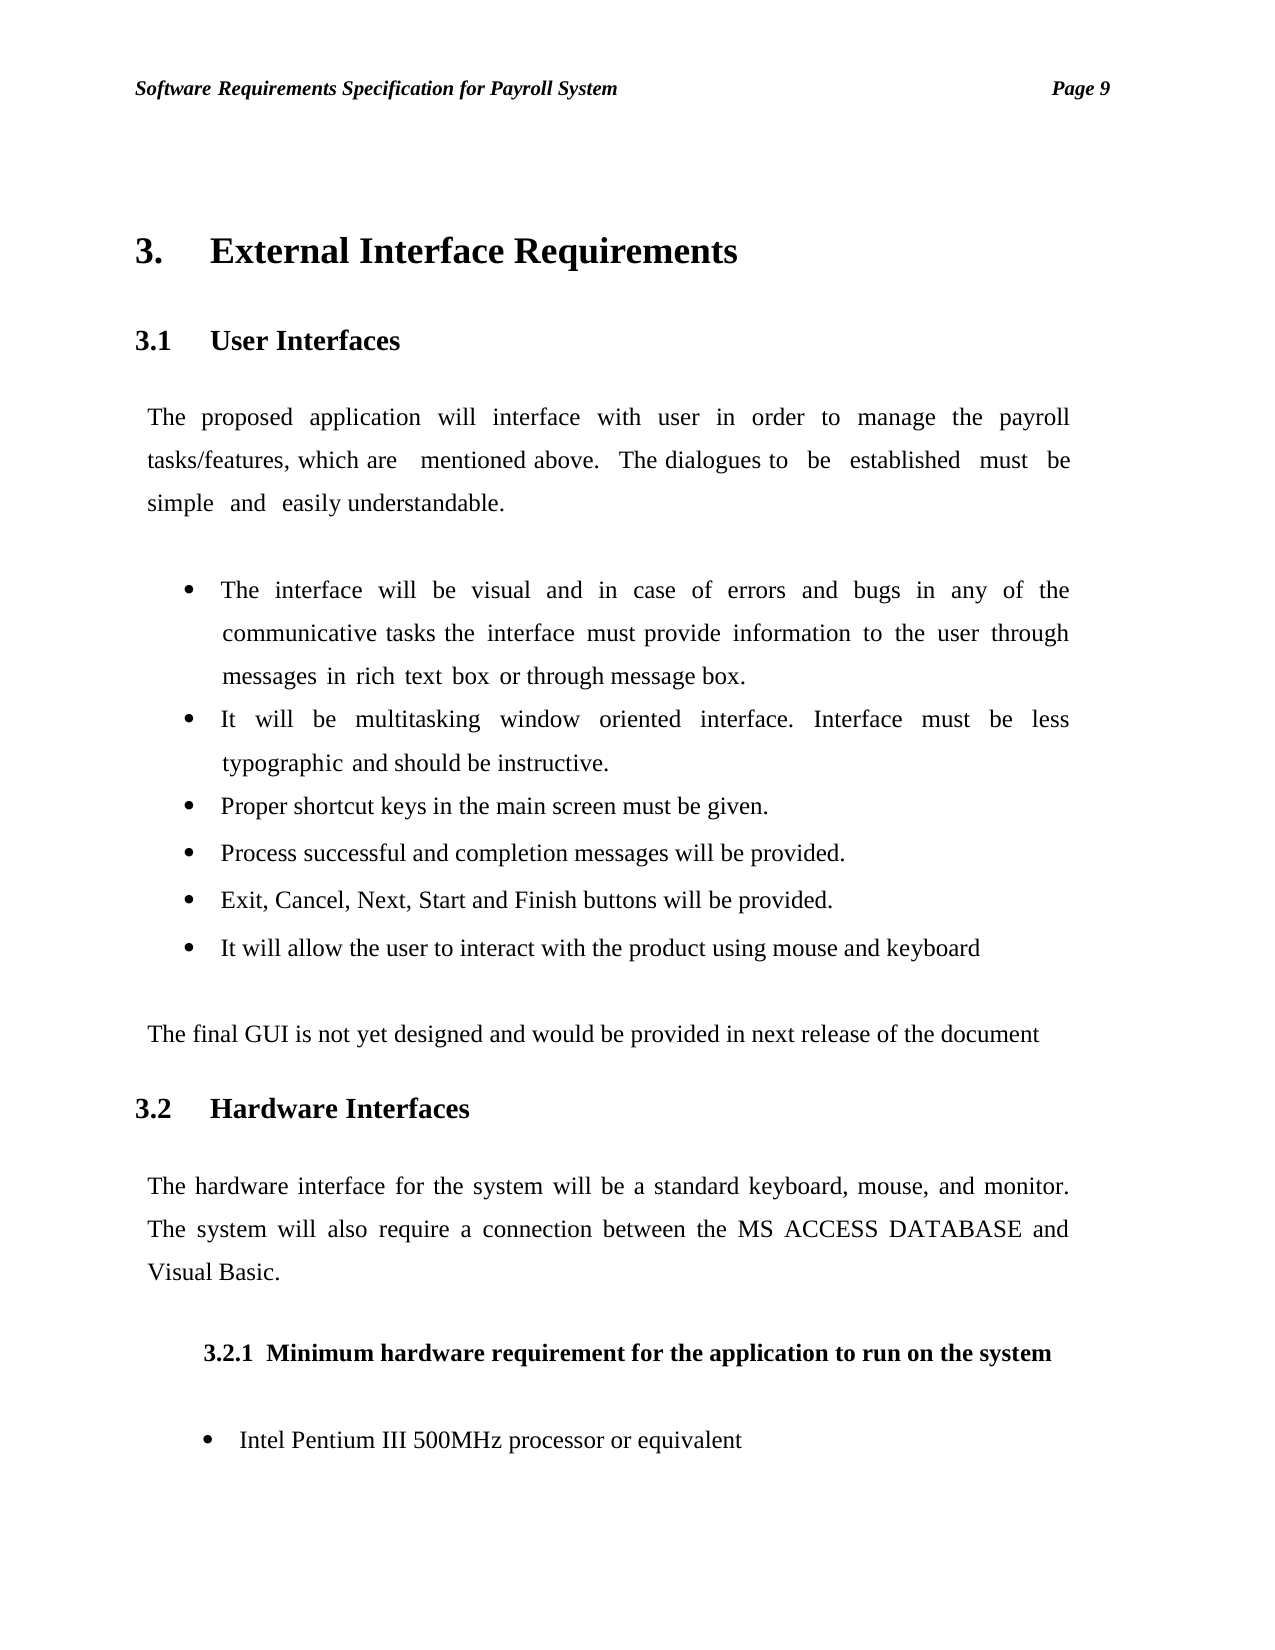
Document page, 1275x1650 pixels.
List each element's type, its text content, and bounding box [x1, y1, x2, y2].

text  It will be multitasking window oriented interface. Interface must be less typographic and should be instructive. [184, 704, 1070, 776]
text The hardware interface for the system will be a standard keyboard, mouse, and monitor. The system will also require a connection between the MS ACCESS DATABASE and Visual Basic. [147, 1171, 1069, 1286]
text The proposed application will interface with user in order to manage the payroll tasks/features, which are mentioned above. The dialogues to be established must be simple and easily understandable. [147, 402, 1070, 517]
subtitle Hardware Interfaces [135, 1092, 1140, 1125]
text  Exit, Cancel, Next, Start and Finish buttons will be provided. [184, 886, 1140, 914]
text  Intel Pentium III 500MHz processor or equivalent [203, 1426, 1140, 1454]
subtitle User Interfaces [135, 323, 1140, 356]
subtitle External Interface Requirements [135, 229, 1140, 272]
text  It will allow the user to interact with the product using mouse and keyboard [184, 933, 1140, 962]
text  Process successful and completion messages will be provided. [184, 838, 1140, 867]
text  Proper shortcut keys in the main screen must be given. [184, 791, 1140, 820]
text The final GUI is not yet designed and would be provided in next release of the document [147, 1019, 1040, 1048]
text  The interface will be visual and in case of errors and bugs in any of the communicative tasks the interface must provide information to the user through messages in rich text box or through message box. [184, 575, 1070, 690]
text 3.2.1 Minimum hardware requirement for the application to run on the system [203, 1338, 1140, 1367]
